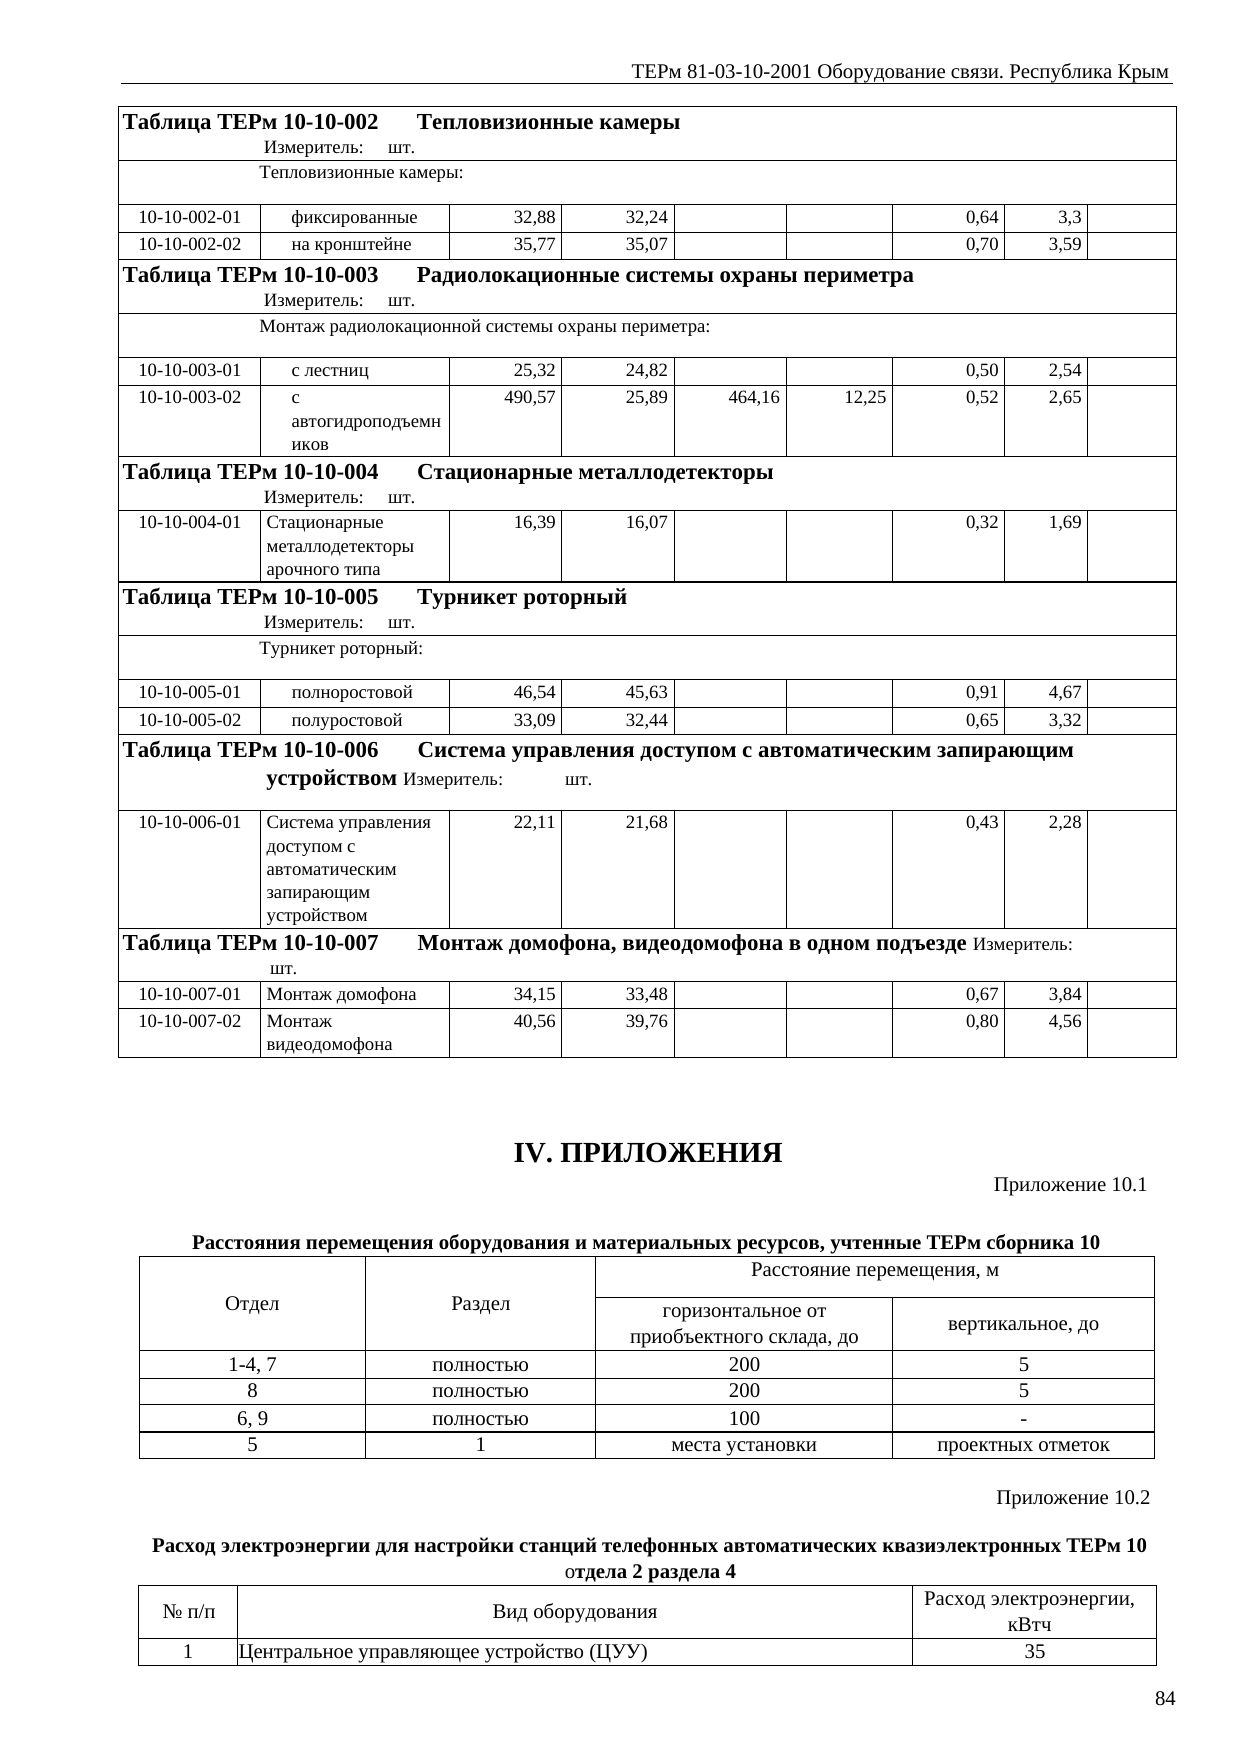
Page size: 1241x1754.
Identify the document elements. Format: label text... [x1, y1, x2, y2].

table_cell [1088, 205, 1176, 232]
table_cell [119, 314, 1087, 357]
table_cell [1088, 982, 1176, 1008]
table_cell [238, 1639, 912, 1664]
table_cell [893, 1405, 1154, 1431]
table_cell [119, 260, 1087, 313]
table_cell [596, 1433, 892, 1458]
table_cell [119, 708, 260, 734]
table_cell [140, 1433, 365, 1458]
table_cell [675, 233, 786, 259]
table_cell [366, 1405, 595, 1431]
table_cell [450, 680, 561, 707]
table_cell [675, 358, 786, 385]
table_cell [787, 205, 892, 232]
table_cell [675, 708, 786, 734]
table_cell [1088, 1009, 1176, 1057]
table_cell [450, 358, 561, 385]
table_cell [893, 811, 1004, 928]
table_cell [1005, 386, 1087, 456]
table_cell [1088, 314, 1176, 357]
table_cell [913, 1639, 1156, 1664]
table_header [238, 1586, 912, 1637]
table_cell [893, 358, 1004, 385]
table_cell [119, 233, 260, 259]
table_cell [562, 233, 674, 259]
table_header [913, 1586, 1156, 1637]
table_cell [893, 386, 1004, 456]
subtitle Расход электроэнергии для настройки станций телефонных автоматических квазиэлектронных ТЕРм 10 отдела 2 раздела 4 [118, 1533, 1181, 1583]
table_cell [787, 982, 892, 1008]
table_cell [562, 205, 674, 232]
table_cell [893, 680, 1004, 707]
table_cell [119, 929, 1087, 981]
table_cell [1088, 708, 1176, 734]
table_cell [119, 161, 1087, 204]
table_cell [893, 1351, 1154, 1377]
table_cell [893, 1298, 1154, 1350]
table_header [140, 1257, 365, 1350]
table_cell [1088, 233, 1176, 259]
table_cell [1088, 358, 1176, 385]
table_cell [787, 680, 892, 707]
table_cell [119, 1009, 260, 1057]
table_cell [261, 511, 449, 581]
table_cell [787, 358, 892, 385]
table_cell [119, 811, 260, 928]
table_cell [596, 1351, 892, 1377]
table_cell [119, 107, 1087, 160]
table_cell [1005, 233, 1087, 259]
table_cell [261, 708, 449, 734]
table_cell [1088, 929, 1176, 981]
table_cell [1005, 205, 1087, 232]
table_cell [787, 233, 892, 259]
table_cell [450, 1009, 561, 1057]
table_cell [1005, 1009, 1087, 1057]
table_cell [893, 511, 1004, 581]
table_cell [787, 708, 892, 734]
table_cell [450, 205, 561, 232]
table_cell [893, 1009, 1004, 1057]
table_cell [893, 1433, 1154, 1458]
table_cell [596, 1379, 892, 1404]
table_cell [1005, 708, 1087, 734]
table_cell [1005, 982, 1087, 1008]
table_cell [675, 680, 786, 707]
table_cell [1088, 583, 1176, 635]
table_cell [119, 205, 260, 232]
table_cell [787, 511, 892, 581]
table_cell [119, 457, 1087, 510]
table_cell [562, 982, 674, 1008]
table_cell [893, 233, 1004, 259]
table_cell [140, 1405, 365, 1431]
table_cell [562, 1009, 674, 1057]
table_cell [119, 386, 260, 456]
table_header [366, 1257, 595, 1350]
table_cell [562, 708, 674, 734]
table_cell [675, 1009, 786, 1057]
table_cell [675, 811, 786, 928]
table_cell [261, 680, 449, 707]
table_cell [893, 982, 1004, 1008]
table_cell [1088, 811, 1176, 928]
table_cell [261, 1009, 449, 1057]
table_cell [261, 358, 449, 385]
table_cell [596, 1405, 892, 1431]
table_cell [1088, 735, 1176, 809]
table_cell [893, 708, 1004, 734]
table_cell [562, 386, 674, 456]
text Приложение 10.2 [118, 1485, 1156, 1509]
text Приложение 10.1 [118, 1172, 1183, 1196]
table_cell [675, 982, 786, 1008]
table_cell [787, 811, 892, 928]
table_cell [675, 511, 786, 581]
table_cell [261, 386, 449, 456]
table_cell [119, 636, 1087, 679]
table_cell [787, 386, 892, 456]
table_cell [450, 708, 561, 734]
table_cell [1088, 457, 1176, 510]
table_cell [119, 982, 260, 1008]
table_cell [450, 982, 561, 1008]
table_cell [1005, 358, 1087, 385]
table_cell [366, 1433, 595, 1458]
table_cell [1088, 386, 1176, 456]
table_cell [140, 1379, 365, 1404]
list ПРИЛОЖЕНИЯ [253, 1135, 1043, 1168]
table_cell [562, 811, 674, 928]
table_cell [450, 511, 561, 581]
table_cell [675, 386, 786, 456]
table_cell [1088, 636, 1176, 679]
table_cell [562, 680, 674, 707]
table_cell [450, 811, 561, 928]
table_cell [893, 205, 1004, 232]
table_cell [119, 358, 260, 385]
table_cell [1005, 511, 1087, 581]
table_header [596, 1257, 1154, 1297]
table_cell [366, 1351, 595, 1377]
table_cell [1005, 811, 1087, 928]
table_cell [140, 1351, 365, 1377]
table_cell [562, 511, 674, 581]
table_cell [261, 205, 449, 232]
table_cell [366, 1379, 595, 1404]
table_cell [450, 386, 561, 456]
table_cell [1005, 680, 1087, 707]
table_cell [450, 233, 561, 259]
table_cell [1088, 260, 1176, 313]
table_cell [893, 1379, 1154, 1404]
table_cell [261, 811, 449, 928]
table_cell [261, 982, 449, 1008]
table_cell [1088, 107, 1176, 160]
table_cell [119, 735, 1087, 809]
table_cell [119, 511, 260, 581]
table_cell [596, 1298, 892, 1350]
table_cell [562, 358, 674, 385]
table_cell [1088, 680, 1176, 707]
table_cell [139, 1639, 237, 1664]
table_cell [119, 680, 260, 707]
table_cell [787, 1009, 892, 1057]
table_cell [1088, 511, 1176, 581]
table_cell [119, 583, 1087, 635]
subtitle Расстояния перемещения оборудования и материальных ресурсов, учтенные ТЕРм сборника 10 [118, 1230, 1174, 1254]
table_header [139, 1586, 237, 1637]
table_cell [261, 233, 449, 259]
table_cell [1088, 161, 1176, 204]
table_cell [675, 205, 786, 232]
